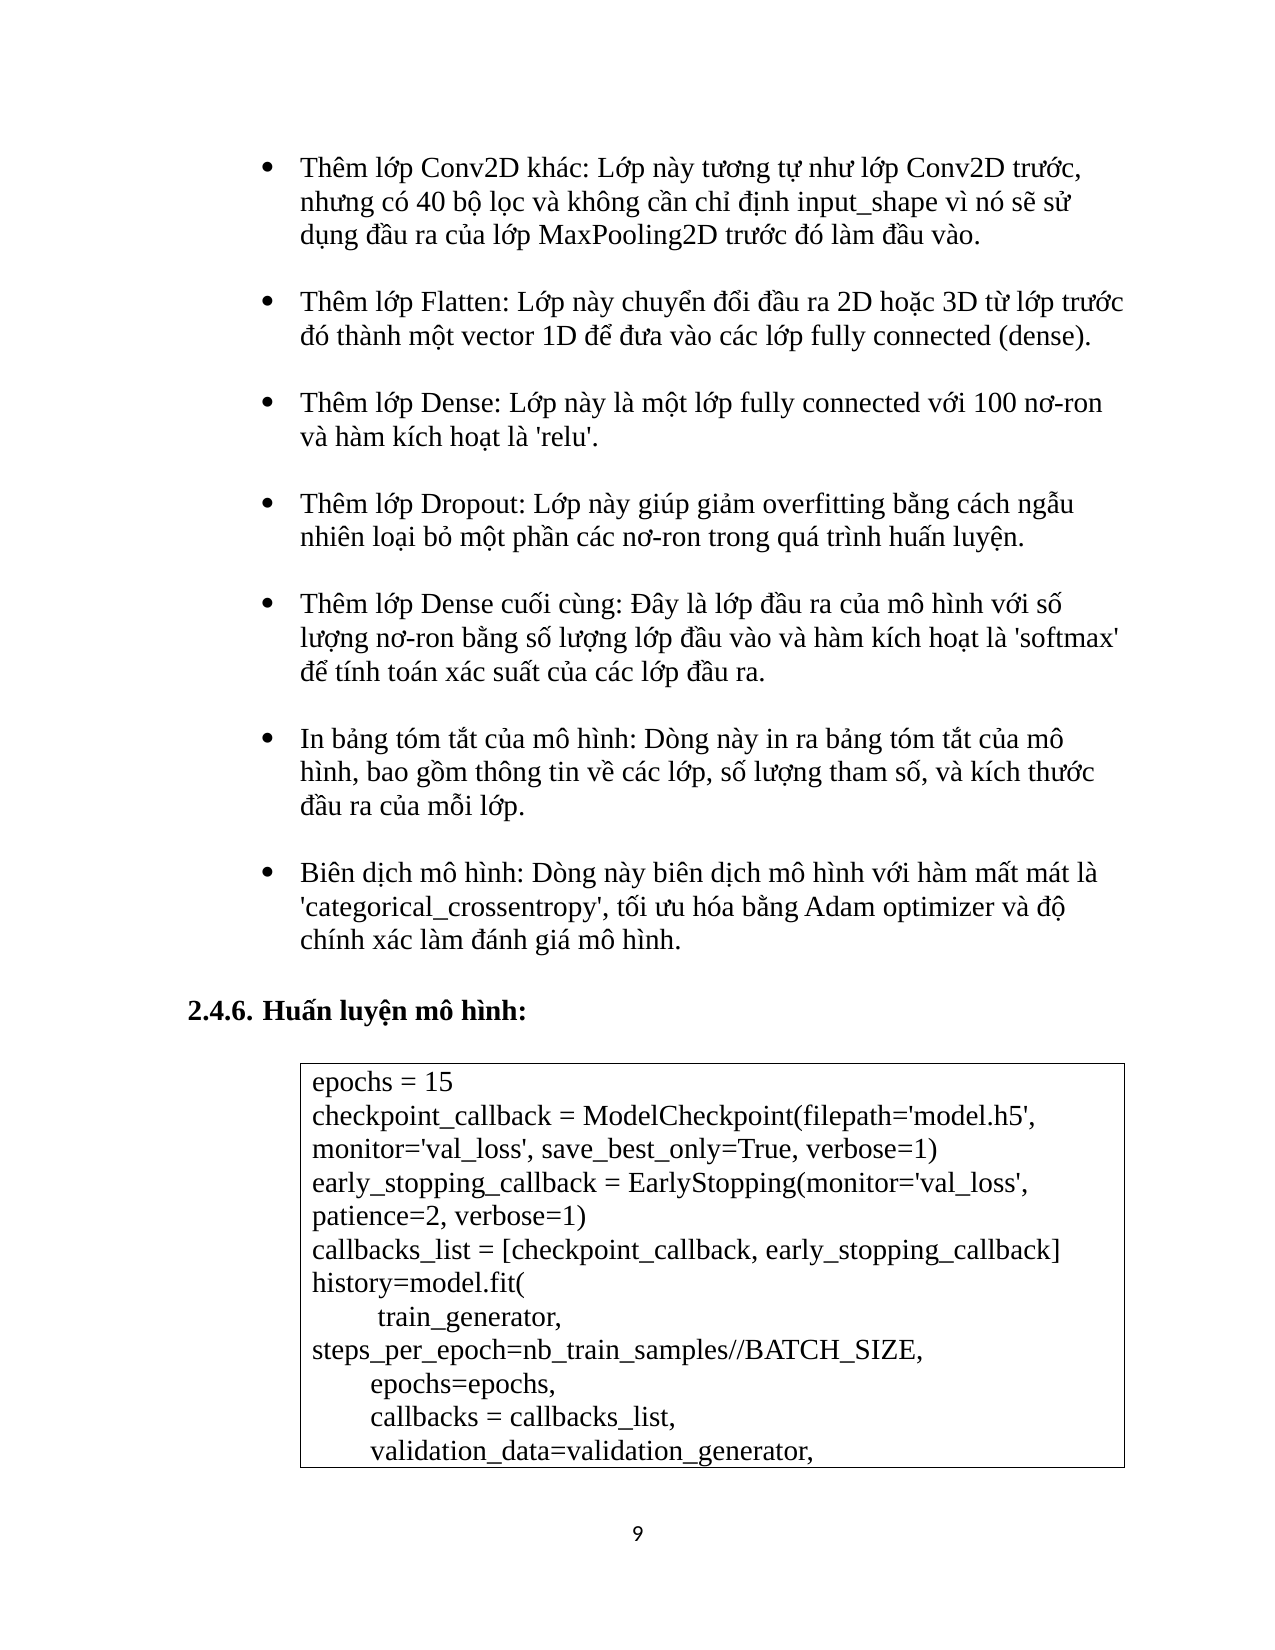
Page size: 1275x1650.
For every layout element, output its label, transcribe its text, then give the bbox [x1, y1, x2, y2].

list In bảng tóm tắt của mô hình: Dòng này in ra bảng tóm tắt của mô hình, bao gồm thông tin về các lớp, số lượng tham số, và kích thước đầu ra của mỗi lớp. [262, 721, 1125, 821]
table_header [301, 1064, 1124, 1467]
list Thêm lớp Flatten: Lớp này chuyển đổi đầu ra 2D hoặc 3D từ lớp trước đó thành một vector 1D để đưa vào các lớp fully connected (dense). [262, 284, 1125, 351]
list Thêm lớp Dense: Lớp này là một lớp fully connected với 100 nơ-ron và hàm kích hoạt là 'relu'. [262, 385, 1125, 452]
list Biên dịch mô hình: Dòng này biên dịch mô hình với hàm mất mát là 'categorical_crossentropy', tối ưu hóa bằng Adam optimizer và độ chính xác làm đánh giá mô hình. [262, 855, 1125, 956]
list Thêm lớp Dense cuối cùng: Đây là lớp đầu ra của mô hình với số lượng nơ-ron bằng số lượng lớp đầu vào và hàm kích hoạt là 'softmax' để tính toán xác suất của các lớp đầu ra. [262, 586, 1125, 687]
subtitle Huấn luyện mô hình: [187, 993, 1125, 1027]
list Thêm lớp Dropout: Lớp này giúp giảm overfitting bằng cách ngẫu nhiên loại bỏ một phần các nơ-ron trong quá trình huấn luyện. [262, 486, 1125, 553]
list Thêm lớp Conv2D khác: Lớp này tương tự như lớp Conv2D trước, nhưng có 40 bộ lọc và không cần chỉ định input_shape vì nó sẽ sử dụng đầu ra của lớp MaxPooling2D trước đó làm đầu vào. [262, 150, 1125, 251]
